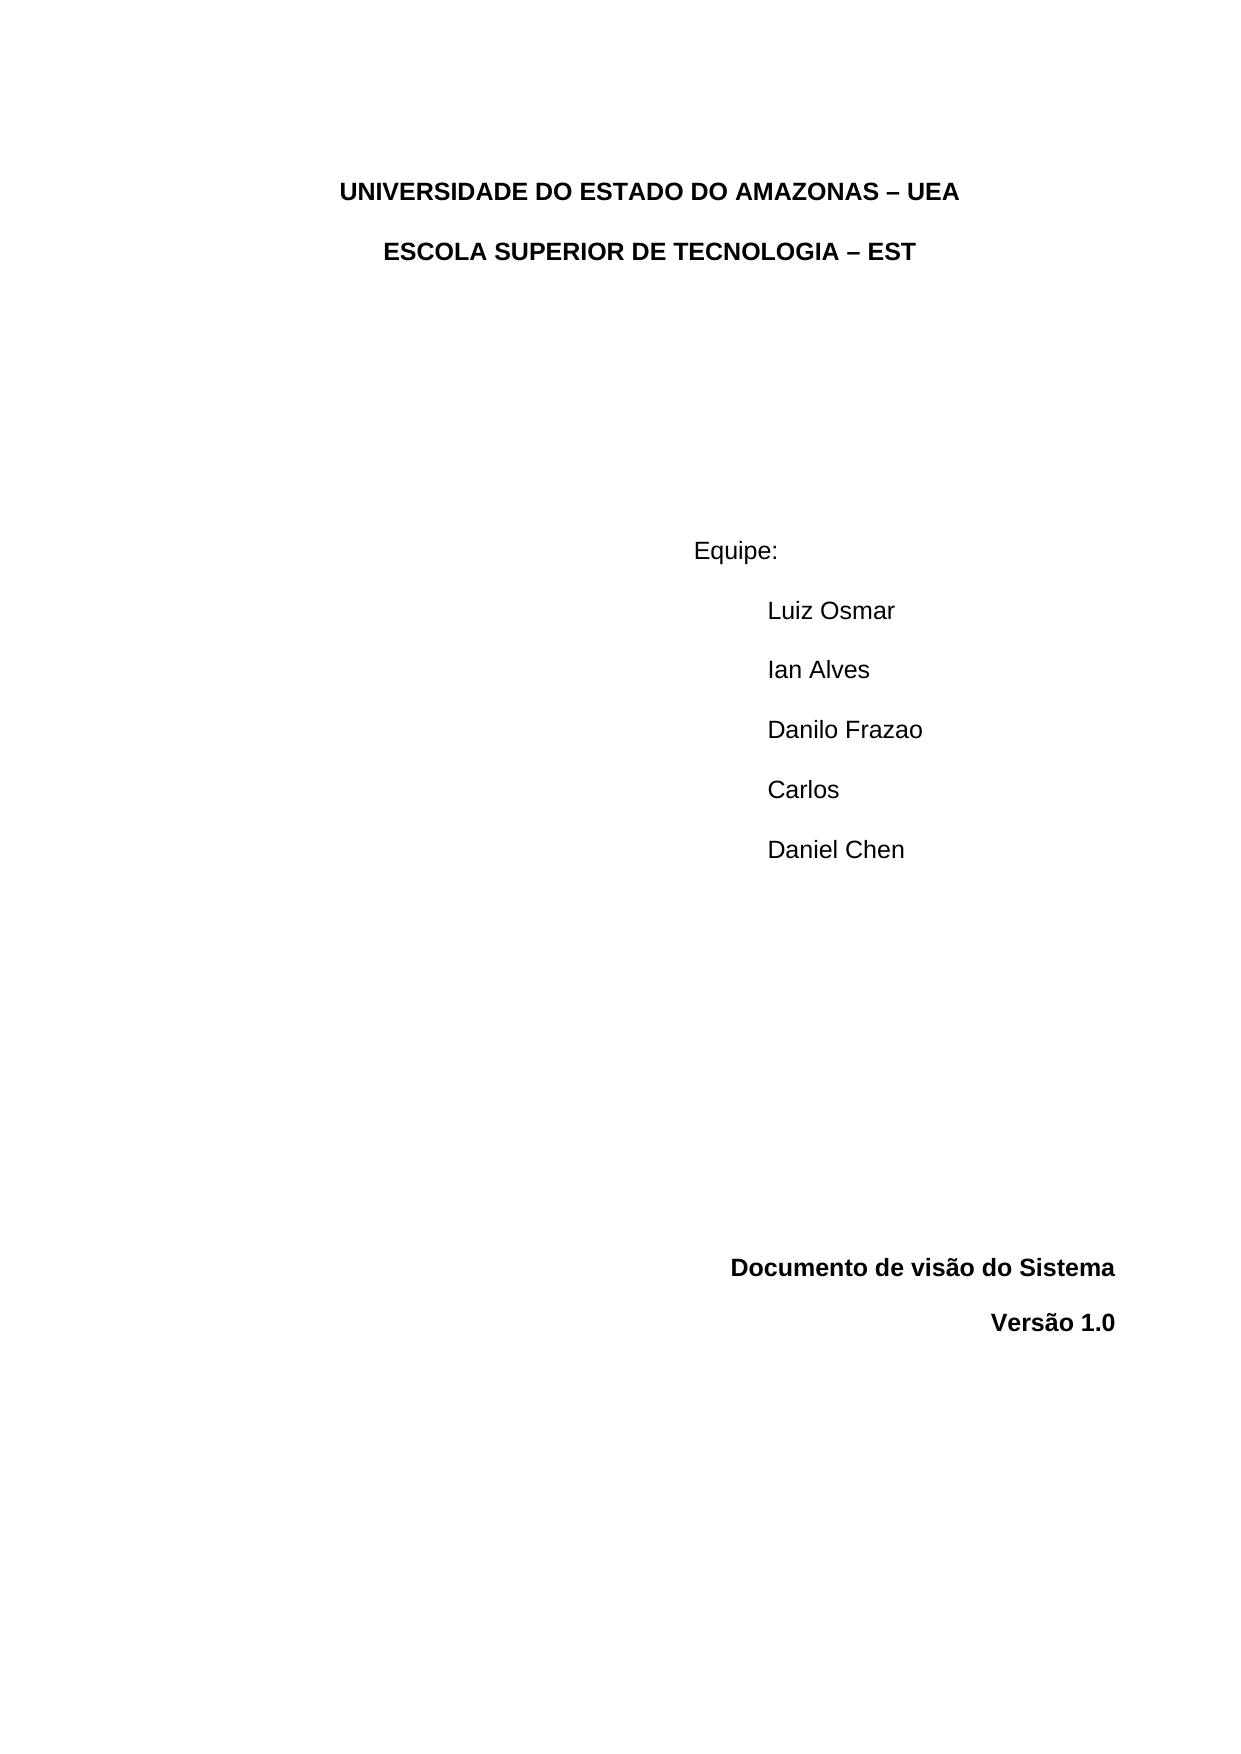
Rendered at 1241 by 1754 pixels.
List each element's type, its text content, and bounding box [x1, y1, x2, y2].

text ESCOLA SUPERIOR DE TECNOLOGIA – EST [177, 237, 1122, 266]
text Daniel Chen [177, 835, 1122, 864]
text Ian Alves [177, 656, 1122, 684]
text Carlos [177, 775, 1122, 804]
text Danilo Frazao [177, 715, 1122, 744]
text Documento de visão do Sistema [177, 1253, 1115, 1282]
text Luiz Osmar [177, 596, 1122, 624]
text Versão 1.0 [428, 1308, 1116, 1337]
text UNIVERSIDADE DO ESTADO DO AMAZONAS – UEA [177, 177, 1122, 206]
text Equipe: [177, 536, 1122, 565]
